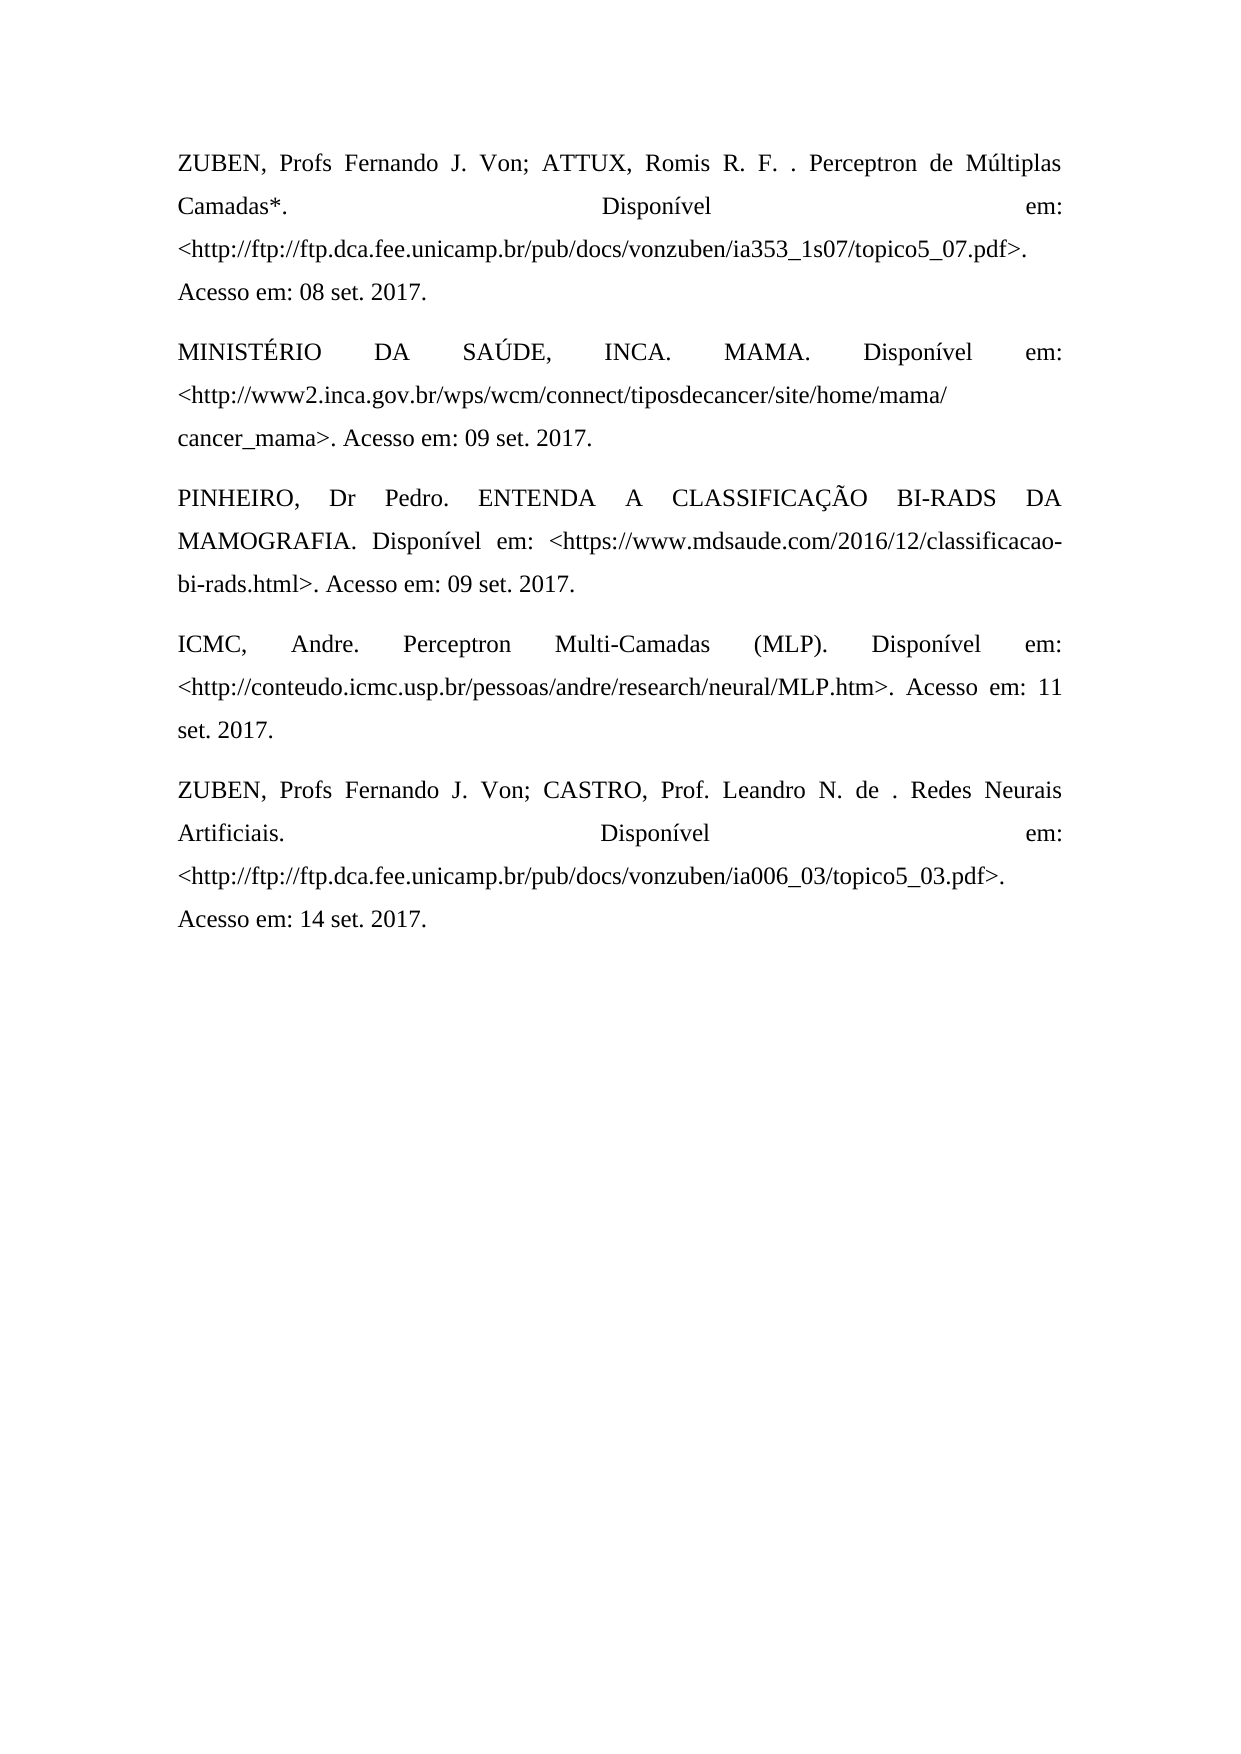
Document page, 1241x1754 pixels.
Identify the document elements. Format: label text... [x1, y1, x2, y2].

text ZUBEN, Profs Fernando J. Von; CASTRO, Prof. Leandro N. de . Redes Neurais Artificiais. Disponível em: <http://ftp://ftp.dca.fee.unicamp.br/pub/docs/vonzuben/ia006_03/topico5_03.pdf>. Acesso em: 14 set. 2017. [177, 775, 1063, 933]
text MINISTÉRIO DA SAÚDE, INCA. MAMA. Disponível em: <http://www2.inca.gov.br/wps/wcm/connect/tiposdecancer/site/home/mama/cancer_mama>. Acesso em: 09 set. 2017. [177, 337, 1063, 452]
text ICMC, Andre. Perceptron Multi-Camadas (MLP). Disponível em: <http://conteudo.icmc.usp.br/pessoas/andre/research/neural/MLP.htm>. Acesso em: 11 set. 2017. [177, 629, 1063, 744]
text ZUBEN, Profs Fernando J. Von; ATTUX, Romis R. F. . Perceptron de Múltiplas Camadas*. Disponível em: <http://ftp://ftp.dca.fee.unicamp.br/pub/docs/vonzuben/ia353_1s07/topico5_07.pdf>. Acesso em: 08 set. 2017. [177, 148, 1063, 306]
text PINHEIRO, Dr Pedro. ENTENDA A CLASSIFICAÇÃO BI-RADS DA MAMOGRAFIA. Disponível em: <https://www.mdsaude.com/2016/12/classificacao-bi-rads.html>. Acesso em: 09 set. 2017. [177, 483, 1063, 598]
